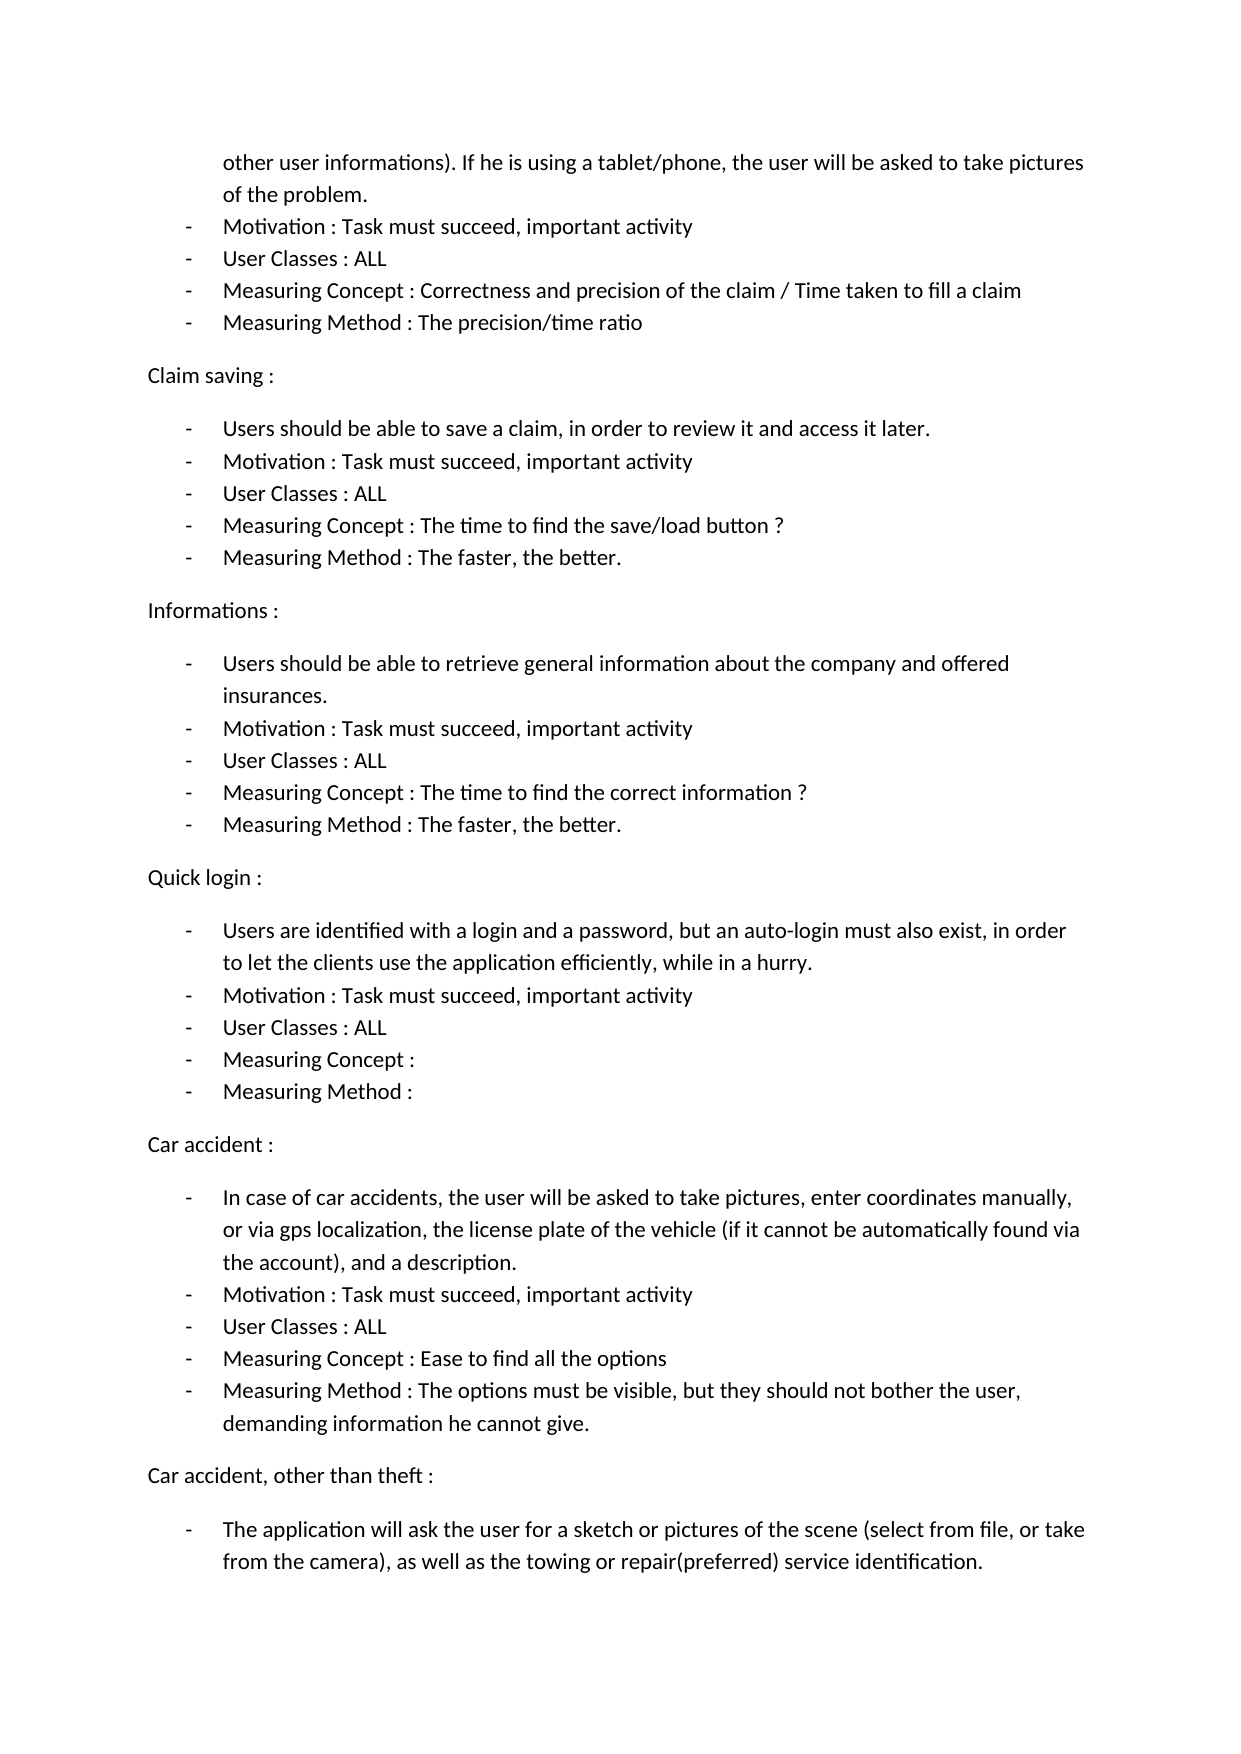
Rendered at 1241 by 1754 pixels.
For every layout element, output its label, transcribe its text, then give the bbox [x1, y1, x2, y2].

text Car accident : [148, 1130, 1093, 1158]
list Measuring Method : The faster, the better. [185, 810, 1093, 838]
list User Classes : ALL [185, 244, 1093, 272]
list Motivation : Task must succeed, important activity [185, 212, 1093, 240]
list User Classes : ALL [185, 1013, 1093, 1041]
list User Classes : ALL [185, 1312, 1093, 1340]
list Users are identified with a login and a password, but an auto-login must also exist, in order to let the clients use the application efficiently, while in a hurry. [185, 916, 1093, 977]
list Motivation : Task must succeed, important activity [185, 714, 1093, 742]
list Measuring Method : The precision/time ratio [185, 308, 1093, 337]
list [185, 148, 1093, 208]
list Motivation : Task must succeed, important activity [185, 1280, 1093, 1308]
list In case of car accidents, the user will be asked to take pictures, enter coordinates manually, or via gps localization, the license plate of the vehicle (if it cannot be automatically found via the account), and a description. [185, 1183, 1093, 1276]
list Users should be able to retrieve general information about the company and offered insurances. [185, 649, 1093, 709]
list Measuring Method : The options must be visible, but they should not bother the user, demanding information he cannot give. [185, 1376, 1093, 1437]
list Motivation : Task must succeed, important activity [185, 447, 1093, 475]
list Measuring Concept : Correctness and precision of the claim / Time taken to fill a claim [185, 276, 1093, 304]
list The application will ask the user for a sketch or pictures of the scene (select from file, or take from the camera), as well as the towing or repair(preferred) service identification. [185, 1515, 1093, 1575]
text Informations : [148, 596, 1093, 624]
list Measuring Concept : The time to find the save/load button ? [185, 511, 1093, 539]
list Measuring Concept : The time to find the correct information ? [185, 778, 1093, 806]
list Motivation : Task must succeed, important activity [185, 981, 1093, 1009]
list Measuring Method : The faster, the better. [185, 543, 1093, 571]
list User Classes : ALL [185, 746, 1093, 774]
list Measuring Method : [185, 1077, 1093, 1105]
list Users should be able to save a claim, in order to review it and access it later. [185, 414, 1093, 443]
text Quick login : [148, 863, 1093, 891]
list Measuring Concept : [185, 1045, 1093, 1073]
list Measuring Concept : Ease to find all the options [185, 1344, 1093, 1372]
text Car accident, other than theft : [148, 1462, 1093, 1490]
list User Classes : ALL [185, 479, 1093, 507]
text Claim saving : [148, 362, 1093, 389]
